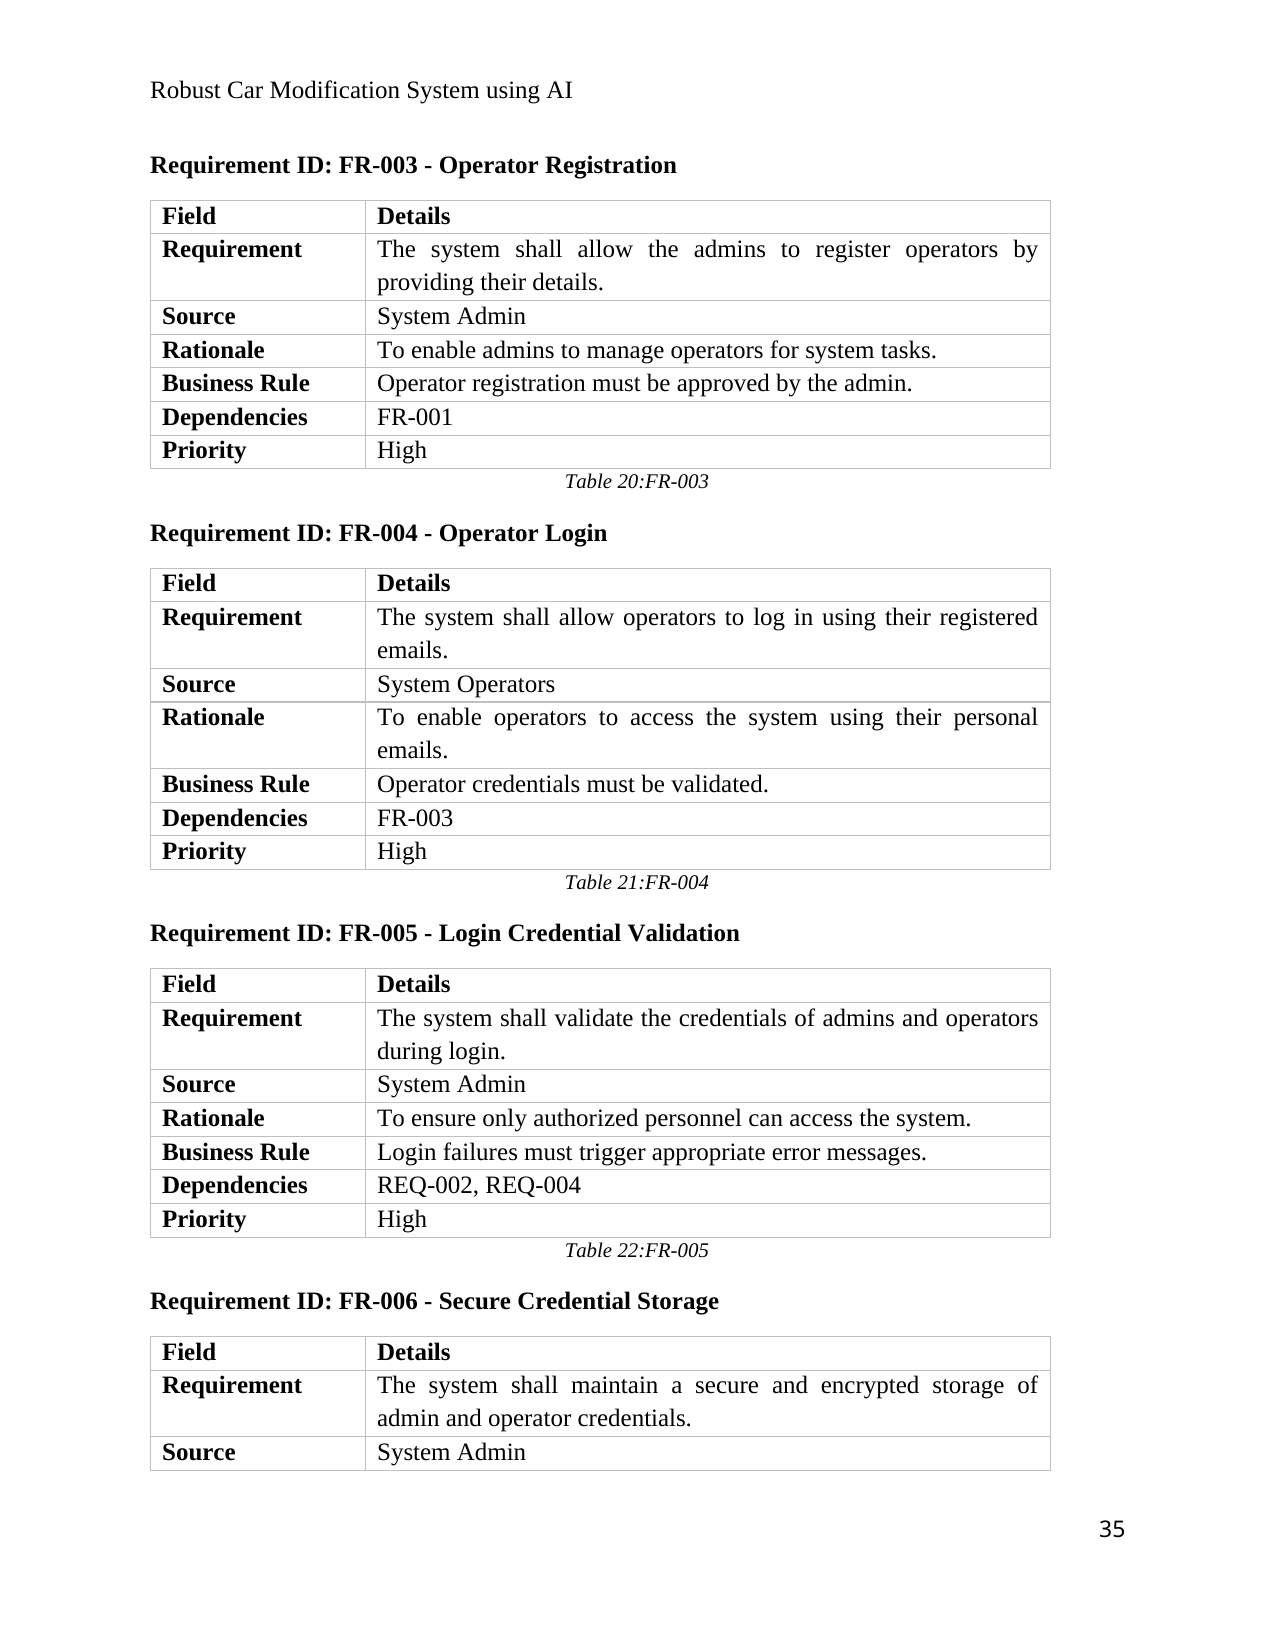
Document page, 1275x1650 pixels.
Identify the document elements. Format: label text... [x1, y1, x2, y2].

table_cell Requirement [151, 234, 365, 300]
table_header Field [151, 1337, 365, 1369]
table_cell The system shall allow operators to log in using their registered emails. [366, 602, 1050, 668]
table_cell Priority [151, 436, 365, 468]
table_cell Source [151, 669, 365, 701]
text Table 20:FR-003 [150, 469, 1125, 493]
table_header Details [366, 201, 1050, 233]
table_cell High [366, 836, 1050, 869]
table_cell High [366, 1204, 1050, 1237]
table_header Field [151, 201, 365, 233]
text Requirement ID: FR-005 - Login Credential Validation [150, 918, 1125, 947]
table_cell Priority [151, 1204, 365, 1237]
table_cell The system shall allow the admins to register operators by providing their details. [366, 234, 1050, 300]
table_cell To ensure only authorized personnel can access the system. [366, 1103, 1050, 1136]
table_cell Login failures must trigger appropriate error messages. [366, 1137, 1050, 1169]
table_cell Business Rule [151, 368, 365, 401]
table_cell Rationale [151, 703, 365, 768]
table_cell Requirement [151, 1003, 365, 1068]
table_cell Operator registration must be approved by the admin. [366, 368, 1050, 401]
table_header Details [366, 1337, 1050, 1369]
table_cell The system shall validate the credentials of admins and operators during login. [366, 1003, 1050, 1068]
table_cell The system shall maintain a secure and encrypted storage of admin and operator credentials. [366, 1371, 1050, 1436]
table_header Field [151, 969, 365, 1002]
table_cell Operator credentials must be validated. [366, 769, 1050, 802]
table_cell Business Rule [151, 1137, 365, 1169]
table_header Details [366, 969, 1050, 1002]
table_cell System Operators [366, 669, 1050, 701]
table_cell To enable admins to manage operators for system tasks. [366, 335, 1050, 367]
table_cell To enable operators to access the system using their personal emails. [366, 703, 1050, 768]
table_cell Requirement [151, 602, 365, 668]
table_cell System Admin [366, 1070, 1050, 1102]
table_header Details [366, 569, 1050, 601]
text Requirement ID: FR-004 - Operator Login [150, 518, 1125, 546]
table_cell Rationale [151, 1103, 365, 1136]
table_cell Requirement [151, 1371, 365, 1436]
text Table 21:FR-004 [150, 870, 1125, 894]
table_cell Source [151, 301, 365, 334]
table_cell System Admin [366, 301, 1050, 334]
table_cell Rationale [151, 335, 365, 367]
table_cell Source [151, 1437, 365, 1470]
table_cell REQ-002, REQ-004 [366, 1170, 1050, 1203]
table_cell Dependencies [151, 1170, 365, 1203]
table_cell FR-001 [366, 402, 1050, 434]
table_cell Dependencies [151, 402, 365, 434]
table_cell Business Rule [151, 769, 365, 802]
table_cell Source [151, 1070, 365, 1102]
table_cell System Admin [366, 1437, 1050, 1470]
table_cell FR-003 [366, 803, 1050, 835]
text Requirement ID: FR-003 - Operator Registration [150, 150, 1125, 179]
table_cell High [366, 436, 1050, 468]
text Requirement ID: FR-006 - Secure Credential Storage [150, 1286, 1125, 1315]
table_header Field [151, 569, 365, 601]
table_cell Dependencies [151, 803, 365, 835]
text Table 22:FR-005 [150, 1238, 1125, 1262]
table_cell Priority [151, 836, 365, 869]
